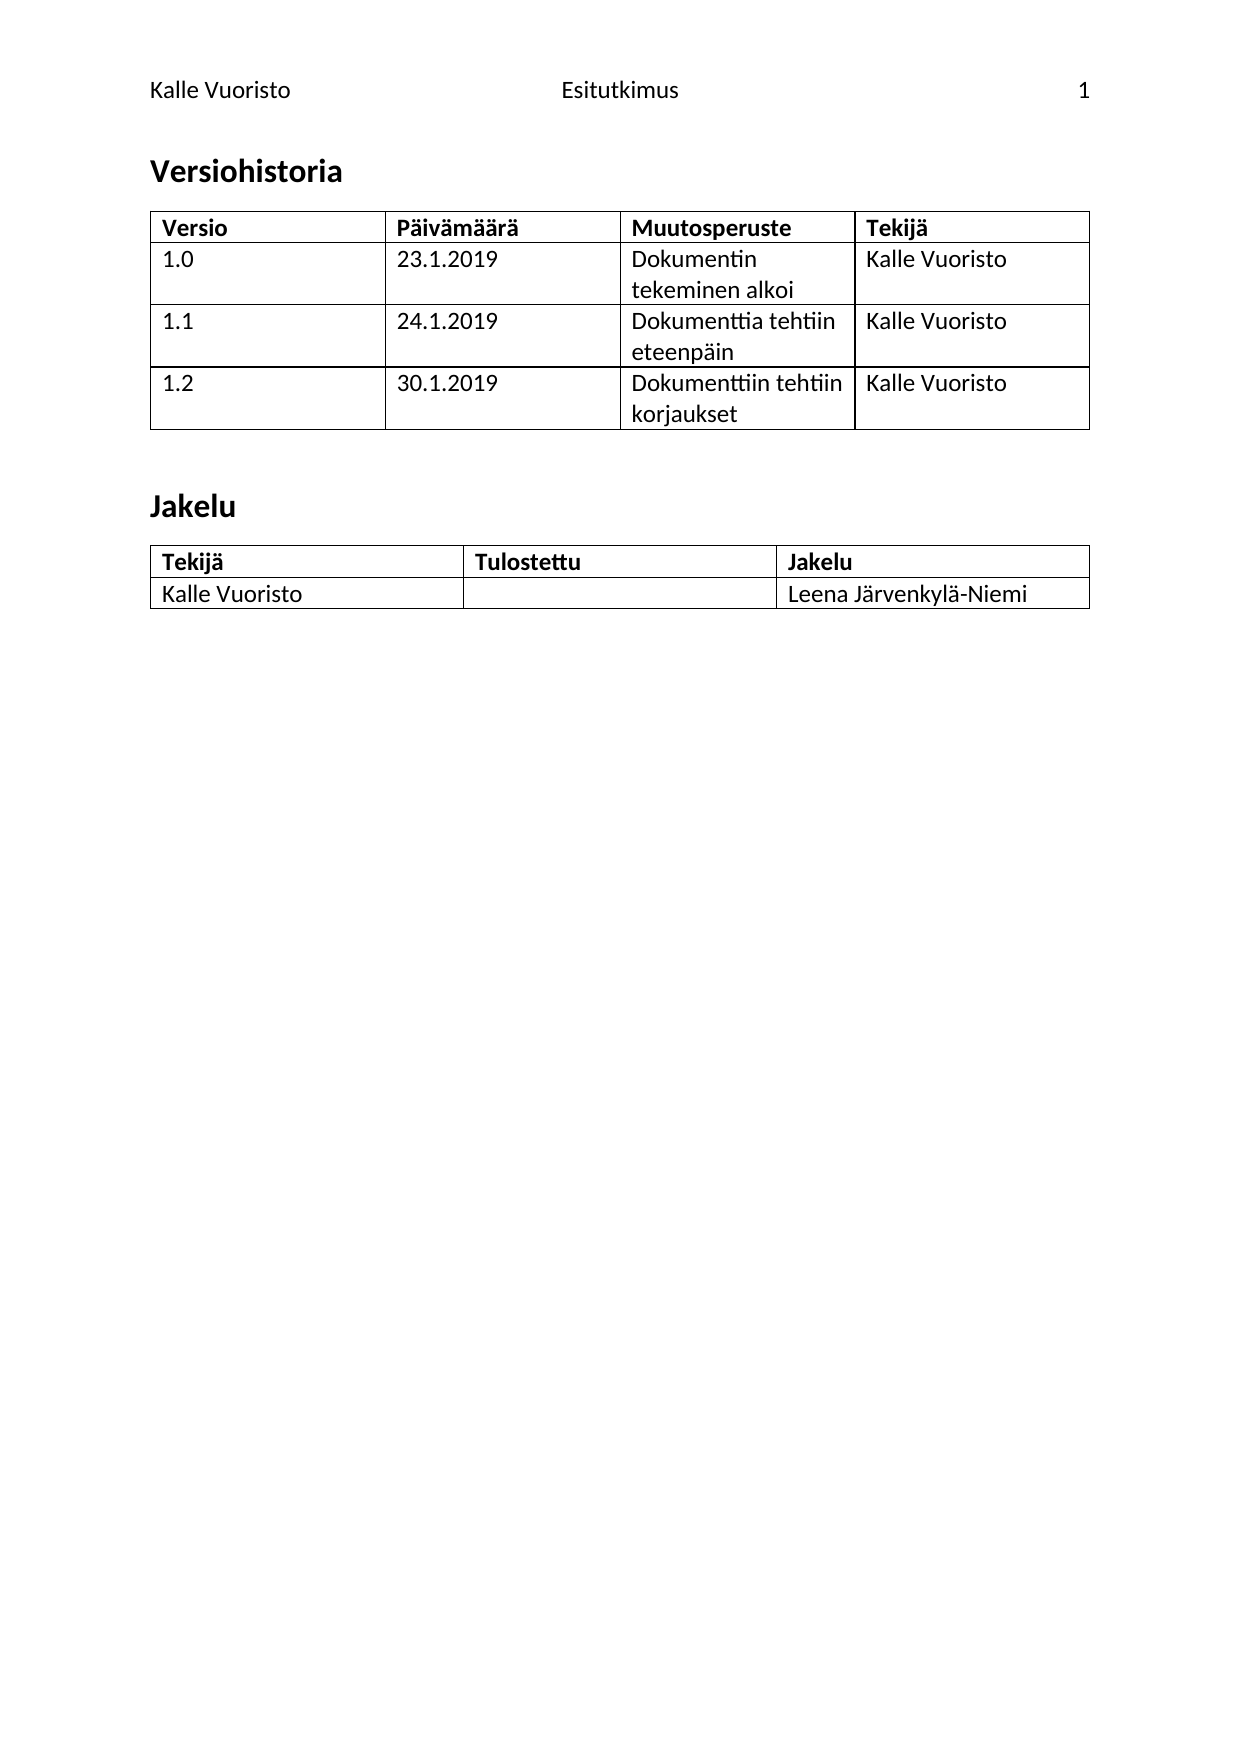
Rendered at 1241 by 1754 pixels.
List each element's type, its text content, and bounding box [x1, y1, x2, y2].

table_header Tekijä [151, 546, 463, 577]
table_cell Kalle Vuoristo [856, 305, 1089, 366]
table_cell Dokumenttiin tehtiin korjaukset [621, 368, 854, 428]
table_cell 30.1.2019 [386, 368, 620, 428]
table_header Tulostettu [464, 546, 776, 577]
text Versiohistoria [150, 150, 1090, 191]
table_cell [464, 578, 776, 608]
table_cell Dokumentin tekeminen alkoi [621, 243, 854, 304]
table_header Päivämäärä [386, 212, 620, 242]
table_header Versio [151, 212, 385, 242]
table_cell 23.1.2019 [386, 243, 620, 304]
table_cell Kalle Vuoristo [856, 368, 1089, 428]
table_cell Dokumenttia tehtiin eteenpäin [621, 305, 854, 366]
text Jakelu [150, 484, 1090, 525]
table_cell 24.1.2019 [386, 305, 620, 366]
table_cell Kalle Vuoristo [856, 243, 1089, 304]
table_header Jakelu [777, 546, 1089, 577]
table_header Muutosperuste [621, 212, 854, 242]
table_cell 1.2 [151, 368, 385, 428]
table_header Tekijä [856, 212, 1089, 242]
table_cell 1.1 [151, 305, 385, 366]
table_cell 1.0 [151, 243, 385, 304]
table_cell Kalle Vuoristo [151, 578, 463, 608]
table_cell Leena Järvenkylä-Niemi [777, 578, 1089, 608]
